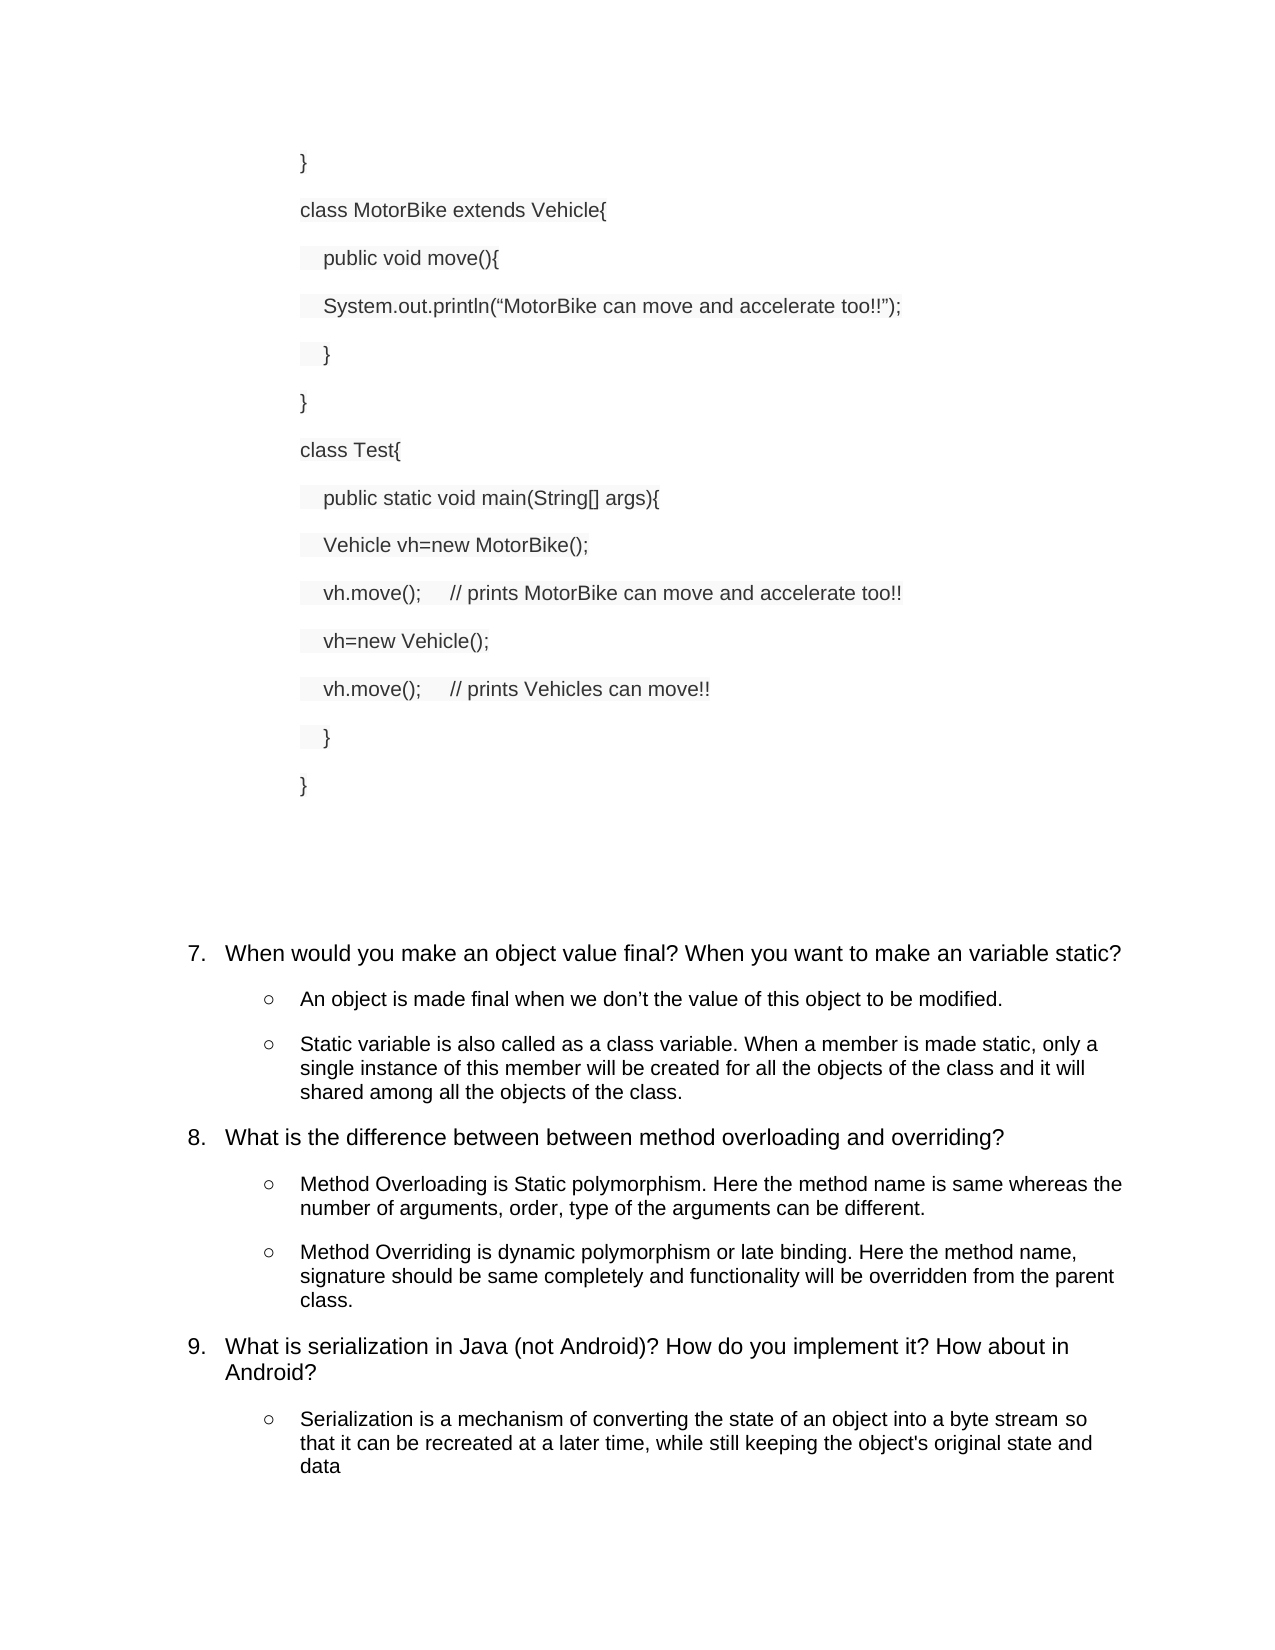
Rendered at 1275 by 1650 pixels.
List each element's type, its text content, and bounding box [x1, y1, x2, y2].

list What is serialization in Java (not Android)? How do you implement it? How about in Android? [187, 1333, 1125, 1386]
list An object is made final when we don’t the value of this object to be modified. [262, 987, 1125, 1011]
list When would you make an object value final? When you want to make an variable static? [187, 939, 1125, 966]
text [300, 150, 1125, 797]
list What is the difference between between method overloading and overriding? [187, 1124, 1125, 1151]
list Method Overloading is Static polymorphism. Here the method name is same whereas the number of arguments, order, type of the arguments can be different. [262, 1171, 1125, 1219]
list Serialization is a mechanism of converting the state of an object into a byte stream so that it can be recreated at a later time, while still keeping the object's original state and data [262, 1406, 1125, 1478]
list Method Overriding is dynamic polymorphism or late binding. Here the method name, signature should be same completely and functionality will be overridden from the parent class. [262, 1240, 1125, 1312]
list Static variable is also called as a class variable. When a member is made static, only a single instance of this member will be created for all the objects of the class and it will shared among all the objects of the class. [262, 1032, 1125, 1103]
